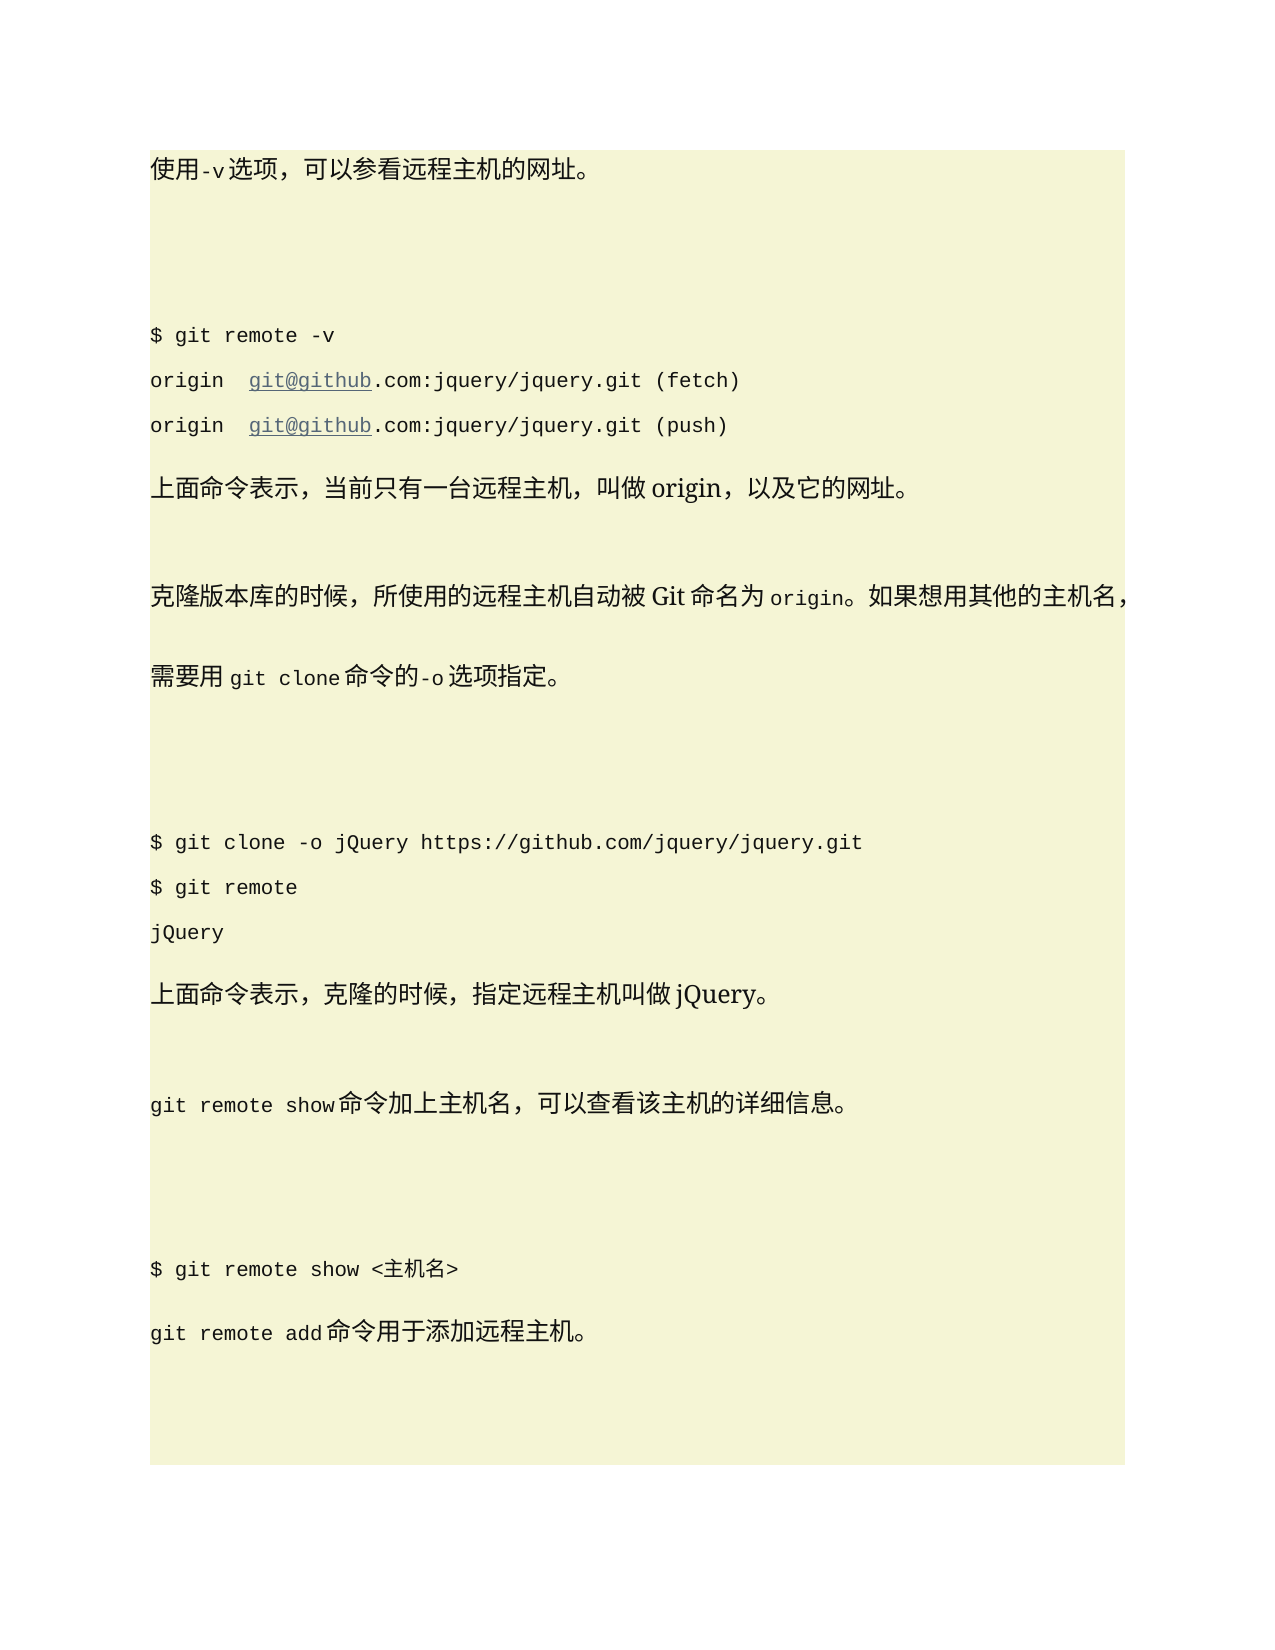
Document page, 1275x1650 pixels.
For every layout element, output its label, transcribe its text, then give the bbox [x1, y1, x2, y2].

text jQuery [150, 900, 1125, 945]
text $ git remote -v [150, 304, 1125, 349]
text $ git remote show <主机名> [150, 1237, 1125, 1282]
text $ git remote [150, 855, 1125, 900]
text 上面命令表示，克隆的时候，指定远程主机叫做jQuery。 [150, 974, 1125, 1011]
text origin git@github.com:jquery/jquery.git (push) [150, 394, 1125, 439]
text 上面命令表示，当前只有一台远程主机，叫做origin，以及它的网址。 [150, 468, 1125, 504]
text 克隆版本库的时候，所使用的远程主机自动被Git命名为origin。如果想用其他的主机名，需要用git clone命令的-o选项指定。 [150, 577, 1125, 693]
text origin git@github.com:jquery/jquery.git (fetch) [150, 349, 1125, 394]
text 使用-v选项，可以参看远程主机的网址。 [150, 150, 1125, 186]
text git remote show命令加上主机名，可以查看该主机的详细信息。 [150, 1083, 1125, 1120]
text git remote add命令用于添加远程主机。 [150, 1311, 1125, 1348]
text $ git clone -o jQuery https://github.com/jquery/jquery.git [150, 810, 1125, 855]
